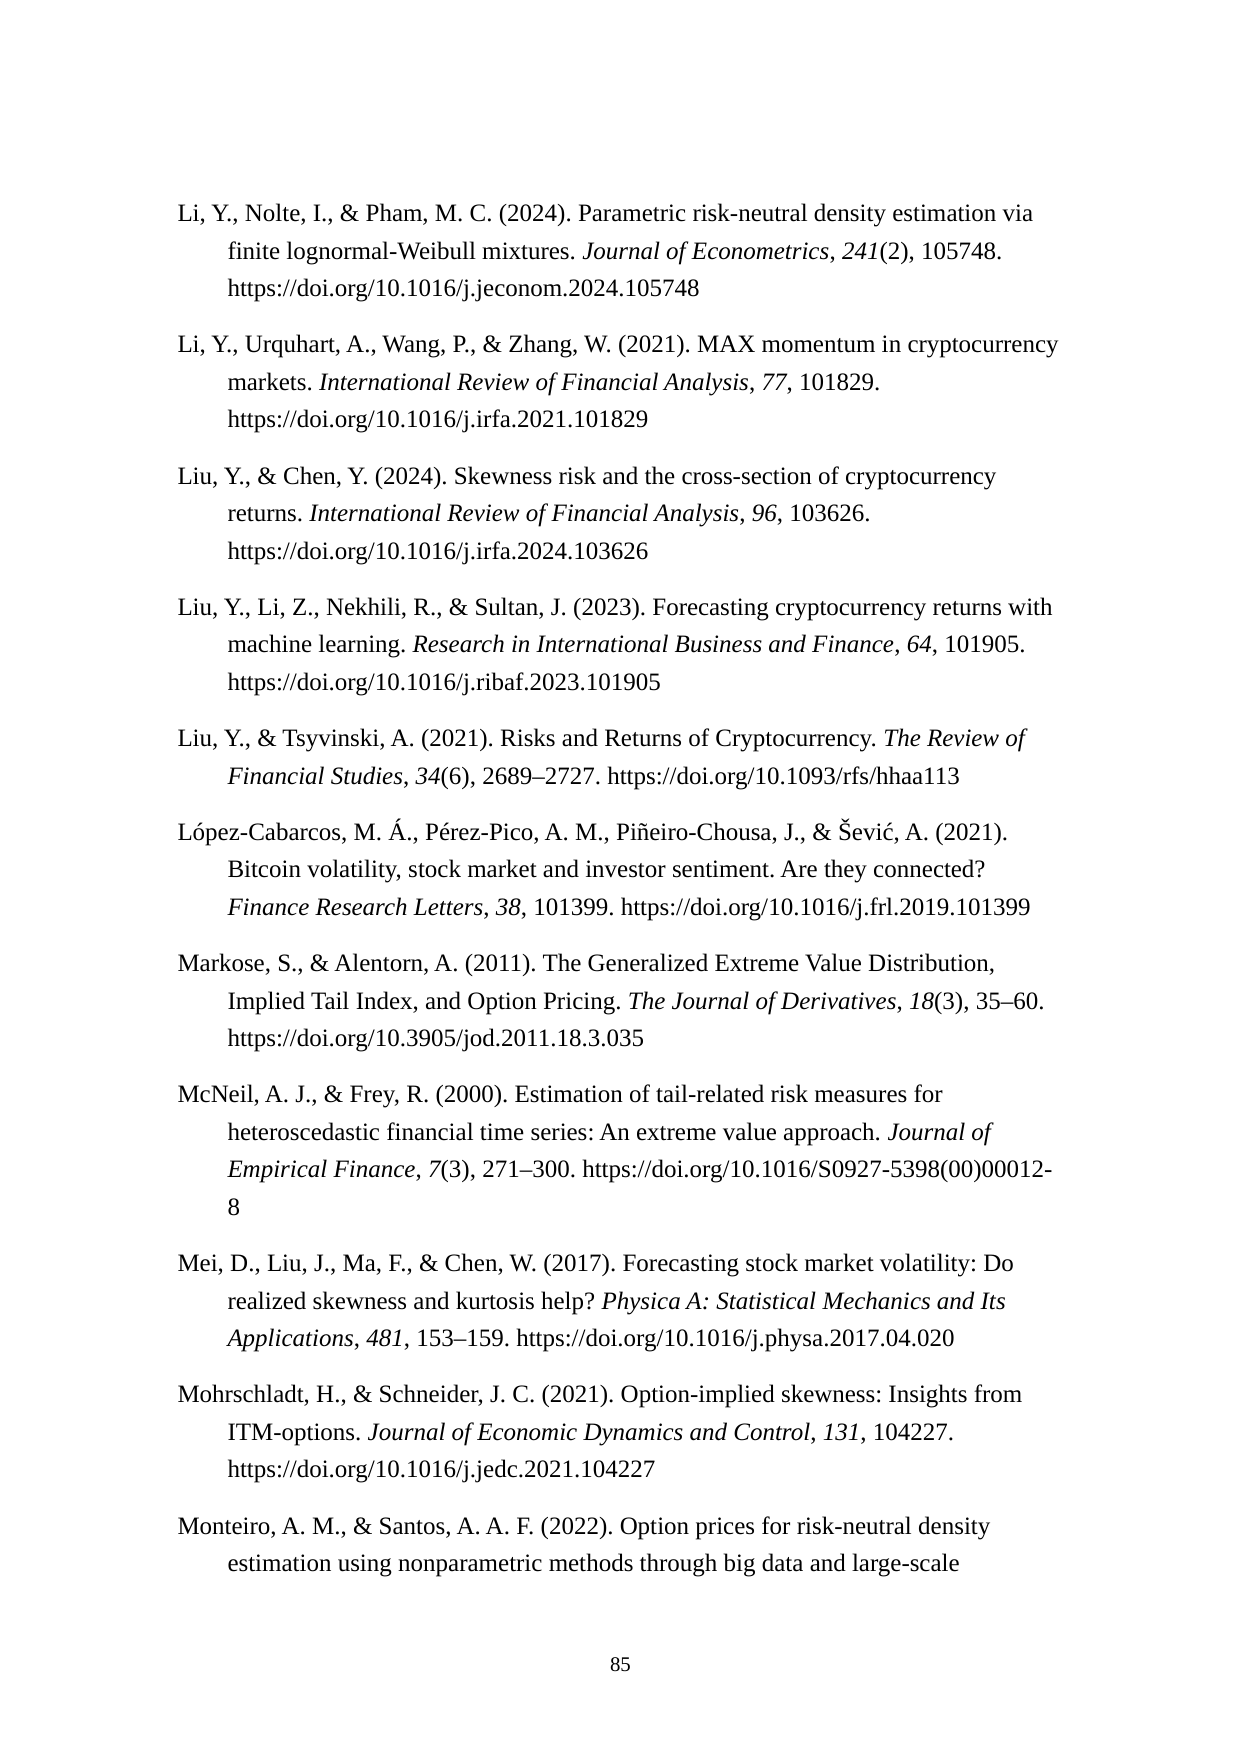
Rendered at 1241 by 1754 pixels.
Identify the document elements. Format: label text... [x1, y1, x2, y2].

text Mohrschladt, H., & Schneider, J. C. (2021). Option-implied skewness: Insights from ITM-options. Journal of Economic Dynamics and Control, 131, 104227. https://doi.org/10.1016/j.jedc.2021.104227 [177, 1375, 1063, 1488]
text Markose, S., & Alentorn, A. (2011). The Generalized Extreme Value Distribution, Implied Tail Index, and Option Pricing. The Journal of Derivatives, 18(3), 35–60. https://doi.org/10.3905/jod.2011.18.3.035 [177, 944, 1063, 1056]
text Liu, Y., & Tsyvinski, A. (2021). Risks and Returns of Cryptocurrency. The Review of Financial Studies, 34(6), 2689–2727. https://doi.org/10.1093/rfs/hhaa113 [177, 719, 1063, 794]
text McNeil, A. J., & Frey, R. (2000). Estimation of tail-related risk measures for heteroscedastic financial time series: An extreme value approach. Journal of Empirical Finance, 7(3), 271–300. https://doi.org/10.1016/S0927-5398(00)00012-8 [177, 1075, 1063, 1225]
text Mei, D., Liu, J., Ma, F., & Chen, W. (2017). Forecasting stock market volatility: Do realized skewness and kurtosis help? Physica A: Statistical Mechanics and Its Applications, 481, 153–159. https://doi.org/10.1016/j.physa.2017.04.020 [177, 1244, 1063, 1356]
text Li, Y., Nolte, I., & Pham, M. C. (2024). Parametric risk-neutral density estimation via finite lognormal-Weibull mixtures. Journal of Econometrics, 241(2), 105748. https://doi.org/10.1016/j.jeconom.2024.105748 [177, 194, 1063, 306]
text Liu, Y., Li, Z., Nekhili, R., & Sultan, J. (2023). Forecasting cryptocurrency returns with machine learning. Research in International Business and Finance, 64, 101905. https://doi.org/10.1016/j.ribaf.2023.101905 [177, 588, 1063, 700]
text López-Cabarcos, M. Á., Pérez-Pico, A. M., Piñeiro-Chousa, J., & Šević, A. (2021). Bitcoin volatility, stock market and investor sentiment. Are they connected? Finance Research Letters, 38, 101399. https://doi.org/10.1016/j.frl.2019.101399 [177, 813, 1063, 925]
text Li, Y., Urquhart, A., Wang, P., & Zhang, W. (2021). MAX momentum in cryptocurrency markets. International Review of Financial Analysis, 77, 101829. https://doi.org/10.1016/j.irfa.2021.101829 [177, 325, 1063, 438]
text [177, 1506, 1063, 1581]
text Liu, Y., & Chen, Y. (2024). Skewness risk and the cross-section of cryptocurrency returns. International Review of Financial Analysis, 96, 103626. https://doi.org/10.1016/j.irfa.2024.103626 [177, 456, 1063, 569]
